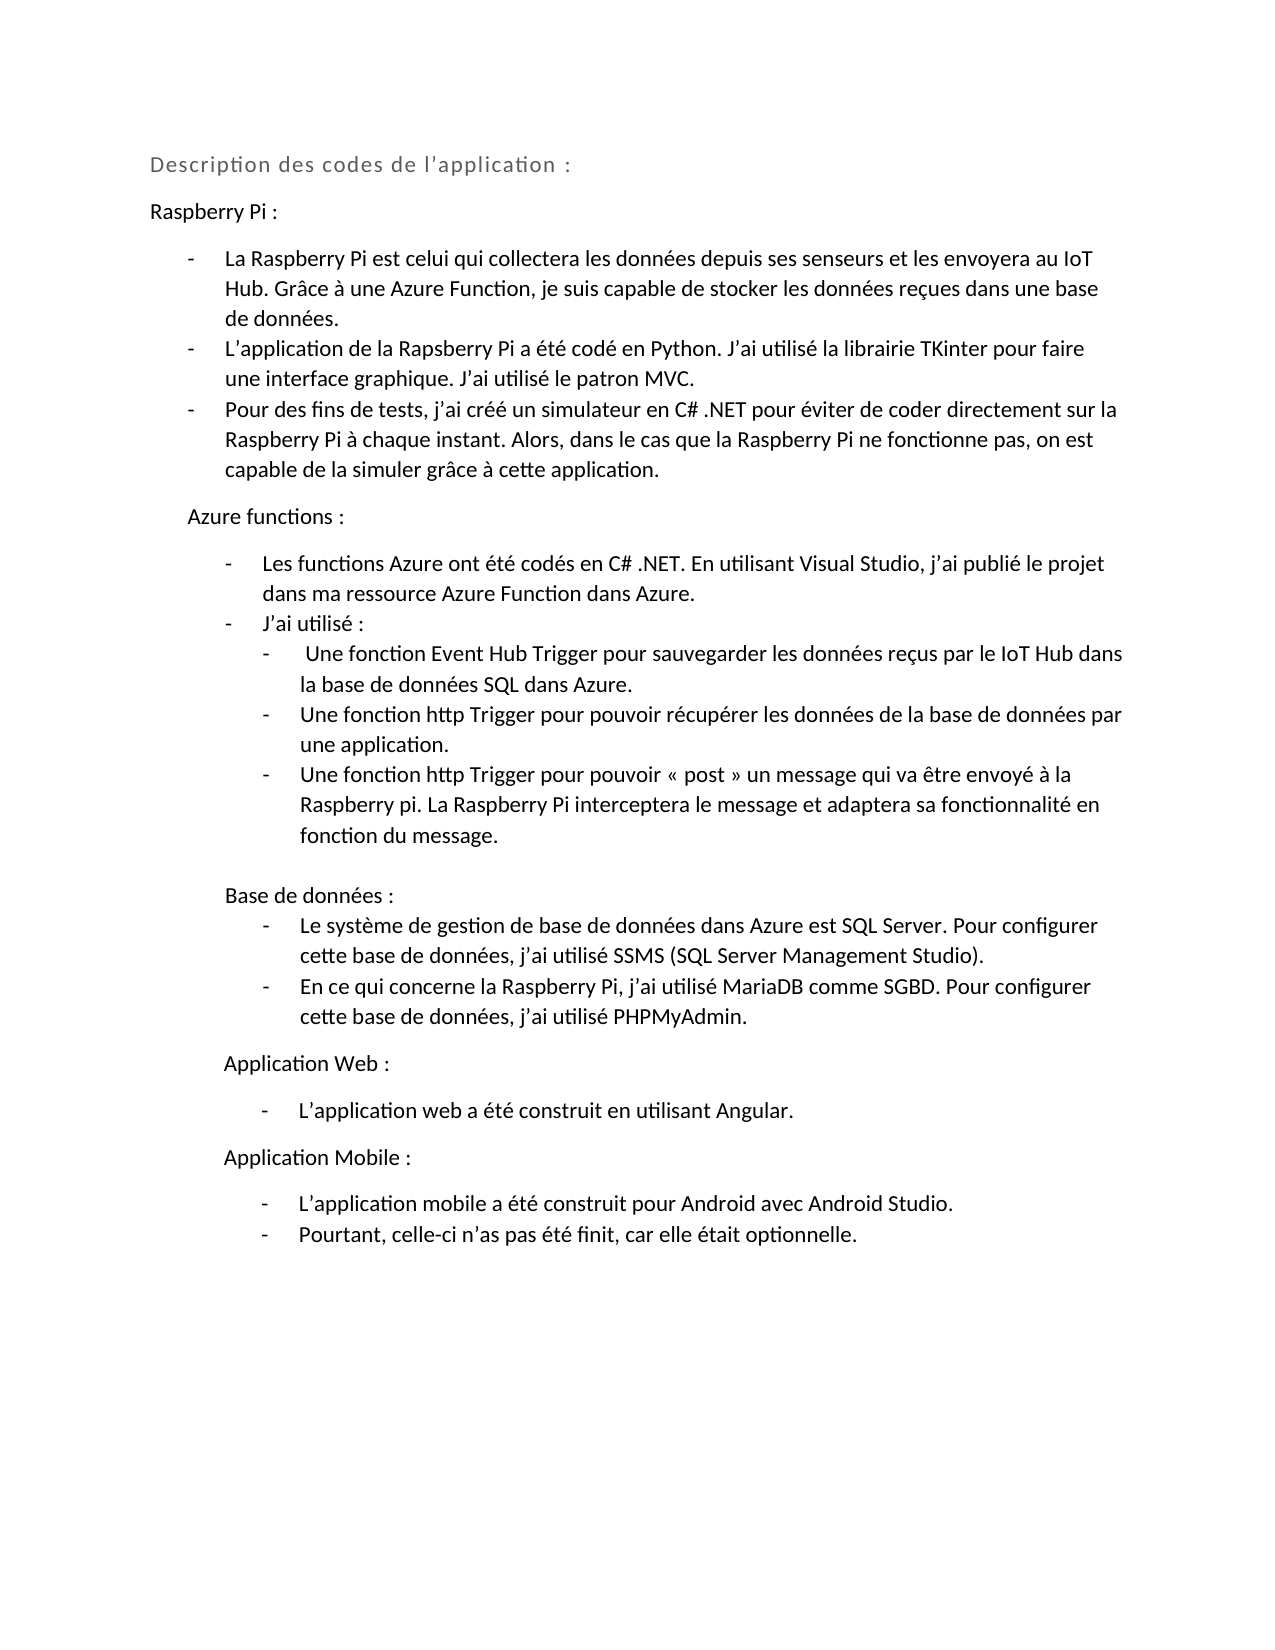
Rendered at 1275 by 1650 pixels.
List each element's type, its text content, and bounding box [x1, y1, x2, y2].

list En ce qui concerne la Raspberry Pi, j’ai utilisé MariaDB comme SGBD. Pour configurer cette base de données, j’ai utilisé PHPMyAdmin. [262, 972, 1125, 1030]
list J’ai utilisé : [225, 609, 1125, 637]
text Azure functions : [187, 502, 1125, 530]
list Pour des fins de tests, j’ai créé un simulateur en C# .NET pour éviter de coder directement sur la Raspberry Pi à chaque instant. Alors, dans le cas que la Raspberry Pi ne fonctionne pas, on est capable de la simuler grâce à cette application. [187, 395, 1125, 483]
list La Raspberry Pi est celui qui collectera les données depuis ses senseurs et les envoyera au IoT Hub. Grâce à une Azure Function, je suis capable de stocker les données reçues dans une base de données. [187, 244, 1125, 332]
list Pourtant, celle-ci n’as pas été finit, car elle était optionnelle. [261, 1220, 1125, 1248]
text Raspberry Pi : [150, 197, 1125, 225]
list L’application web a été construit en utilisant Angular. [261, 1096, 1125, 1124]
text Application Web : [224, 1049, 1125, 1077]
subtitle Description des codes de l’application : [150, 150, 1125, 178]
list Base de données : [225, 881, 1125, 909]
list Une fonction http Trigger pour pouvoir « post » un message qui va être envoyé à la Raspberry pi. La Raspberry Pi interceptera le message et adaptera sa fonctionnalité en fonction du message. [262, 760, 1125, 849]
list Une fonction Event Hub Trigger pour sauvegarder les données reçus par le IoT Hub dans la base de données SQL dans Azure. [262, 639, 1125, 698]
list Une fonction http Trigger pour pouvoir récupérer les données de la base de données par une application. [262, 700, 1125, 758]
list Les functions Azure ont été codés en C# .NET. En utilisant Visual Studio, j’ai publié le projet dans ma ressource Azure Function dans Azure. [225, 549, 1125, 607]
text Application Mobile : [224, 1143, 1125, 1171]
list L’application mobile a été construit pour Android avec Android Studio. [261, 1189, 1125, 1218]
list L’application de la Rapsberry Pi a été codé en Python. J’ai utilisé la librairie TKinter pour faire une interface graphique. J’ai utilisé le patron MVC. [187, 334, 1125, 393]
list Le système de gestion de base de données dans Azure est SQL Server. Pour configurer cette base de données, j’ai utilisé SSMS (SQL Server Management Studio). [262, 911, 1125, 970]
